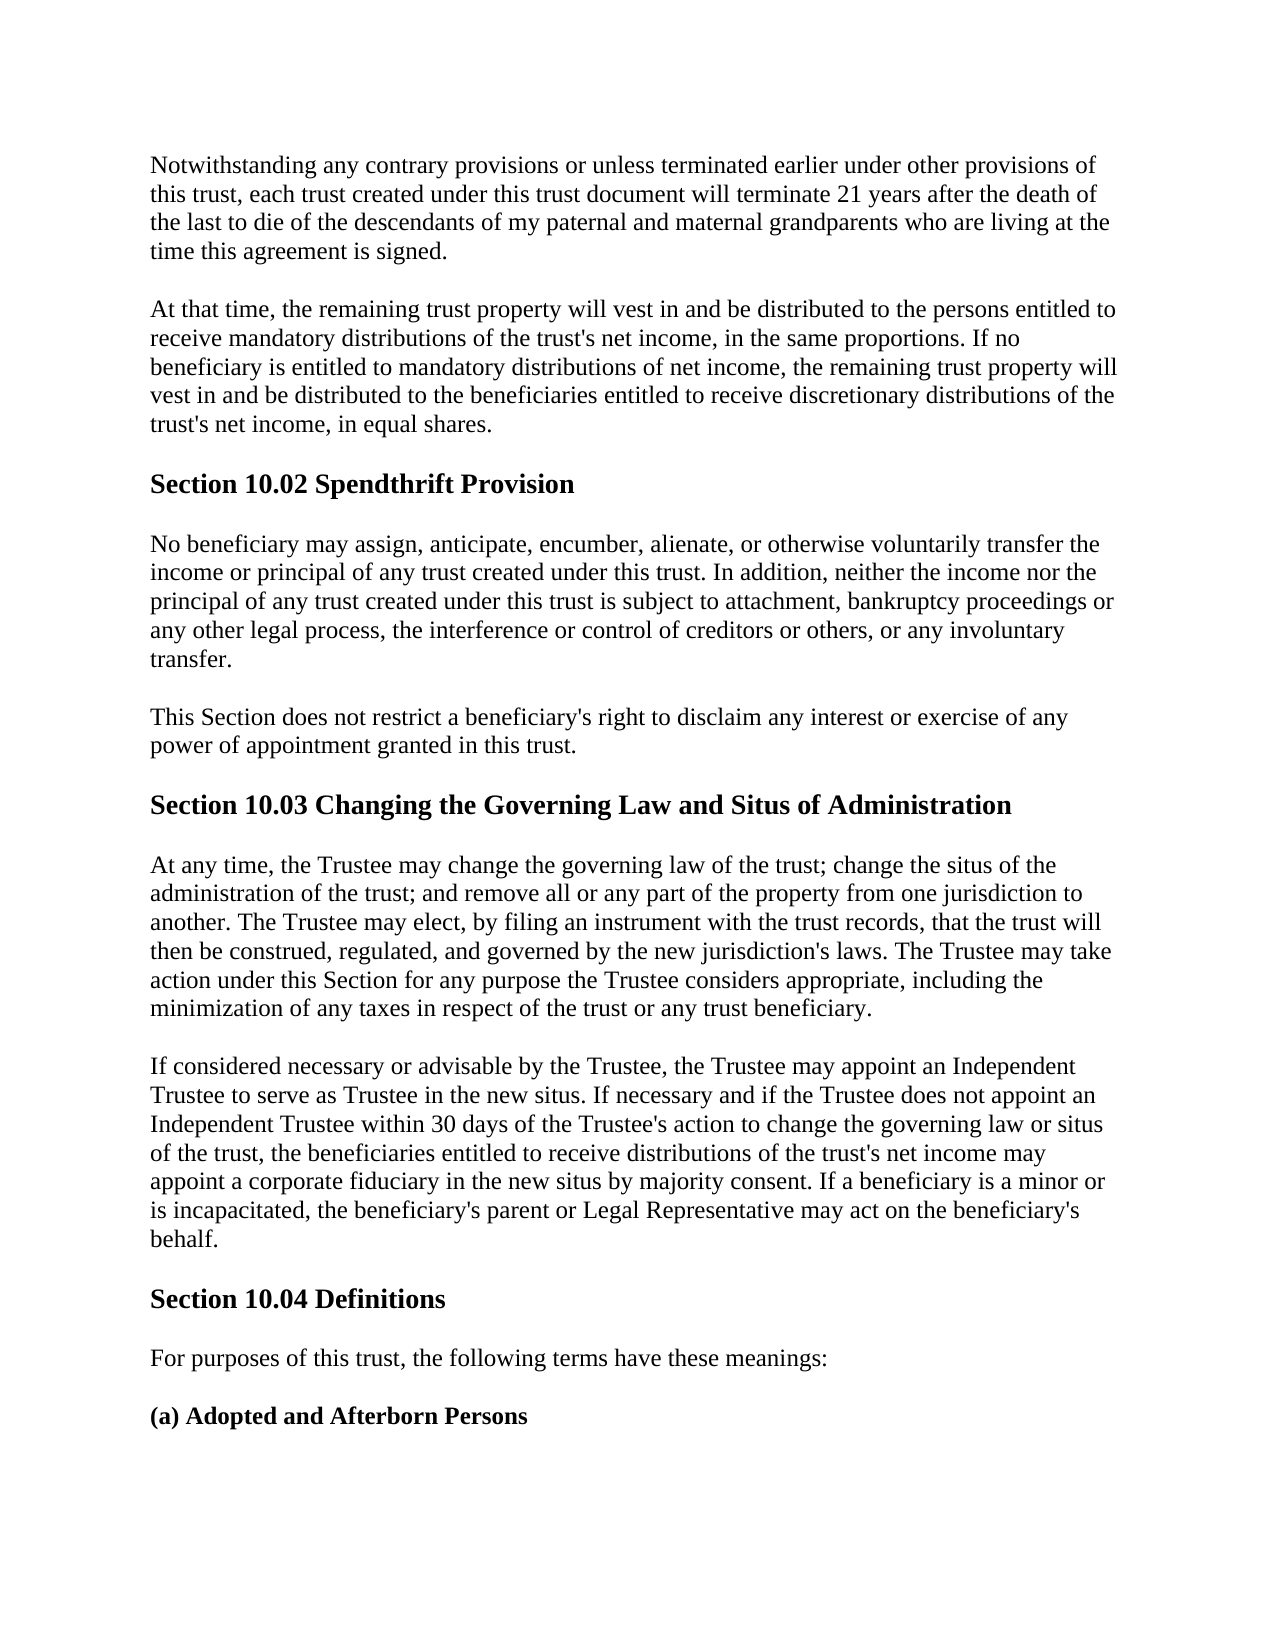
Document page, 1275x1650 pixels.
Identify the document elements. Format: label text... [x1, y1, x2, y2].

text Section 10.03 Changing the Governing Law and Situs of Administration [150, 788, 1125, 821]
text At any time, the Trustee may change the governing law of the trust; change the situs of the administration of the trust; and remove all or any part of the property from one jurisdiction to another. The Trustee may elect, by filing an instrument with the trust records, that the trust will then be construed, regulated, and governed by the new jurisdiction's laws. The Trustee may take action under this Section for any purpose the Trustee considers appropriate, including the minimization of any taxes in respect of the trust or any trust beneficiary. [150, 850, 1125, 1022]
text (a) Adopted and Afterborn Persons [150, 1401, 1125, 1430]
text If considered necessary or advisable by the Trustee, the Trustee may appoint an Independent Trustee to serve as Trustee in the new situs. If necessary and if the Trustee does not appoint an Independent Trustee within 30 days of the Trustee's action to change the governing law or situs of the trust, the beneficiaries entitled to receive distributions of the trust's net income may appoint a corporate fiduciary in the new situs by majority consent. If a beneficiary is a minor or is incapacitated, the beneficiary's parent or Legal Representative may act on the beneficiary's behalf. [150, 1051, 1125, 1253]
text No beneficiary may assign, anticipate, encumber, alienate, or otherwise voluntarily transfer the income or principal of any trust created under this trust. In addition, neither the income nor the principal of any trust created under this trust is subject to attachment, bankruptcy proceedings or any other legal process, the interference or control of creditors or others, or any involuntary transfer. [150, 529, 1125, 672]
text This Section does not restrict a beneficiary's right to disclaim any interest or exercise of any power of appointment granted in this trust. [150, 702, 1125, 759]
text Section 10.02 Spendthrift Provision [150, 467, 1125, 499]
text Section 10.04 Definitions [150, 1282, 1125, 1314]
text For purposes of this trust, the following terms have these meanings: [150, 1343, 1125, 1372]
